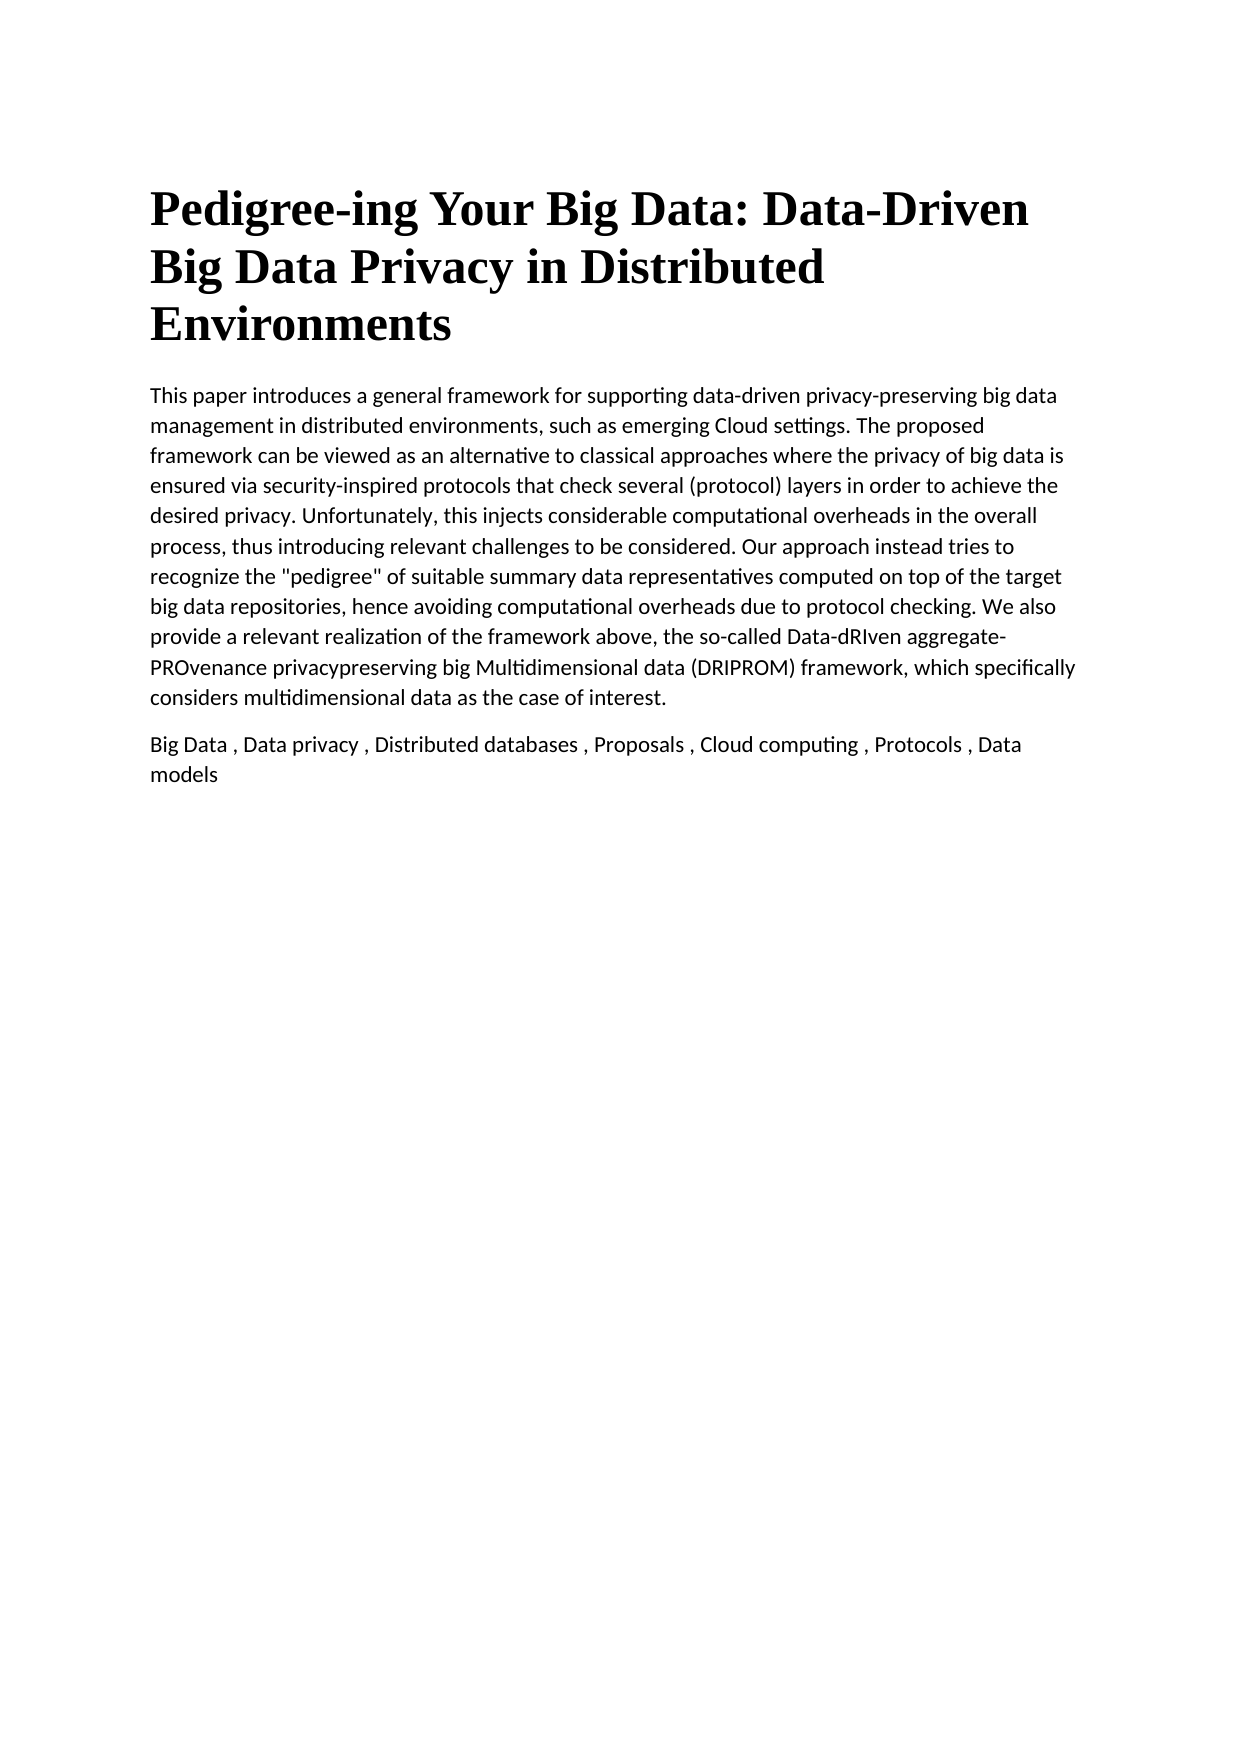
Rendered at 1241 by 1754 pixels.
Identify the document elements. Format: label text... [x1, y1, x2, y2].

text Big Data , Data privacy , Distributed databases , Proposals , Cloud computing , Protocols , Data models [150, 730, 1090, 788]
subtitle Pedigree-ing Your Big Data: Data-Driven Big Data Privacy in Distributed Environments [150, 179, 1090, 352]
text This paper introduces a general framework for supporting data-driven privacy-preserving big data management in distributed environments, such as emerging Cloud settings. The proposed framework can be viewed as an alternative to classical approaches where the privacy of big data is ensured via security-inspired protocols that check several (protocol) layers in order to achieve the desired privacy. Unfortunately, this injects considerable computational overheads in the overall process, thus introducing relevant challenges to be considered. Our approach instead tries to recognize the "pedigree" of suitable summary data representatives computed on top of the target big data repositories, hence avoiding computational overheads due to protocol checking. We also provide a relevant realization of the framework above, the so-called Data-dRIven aggregate-PROvenance privacypreserving big Multidimensional data (DRIPROM) framework, which specifically considers multidimensional data as the case of interest. [150, 381, 1090, 711]
